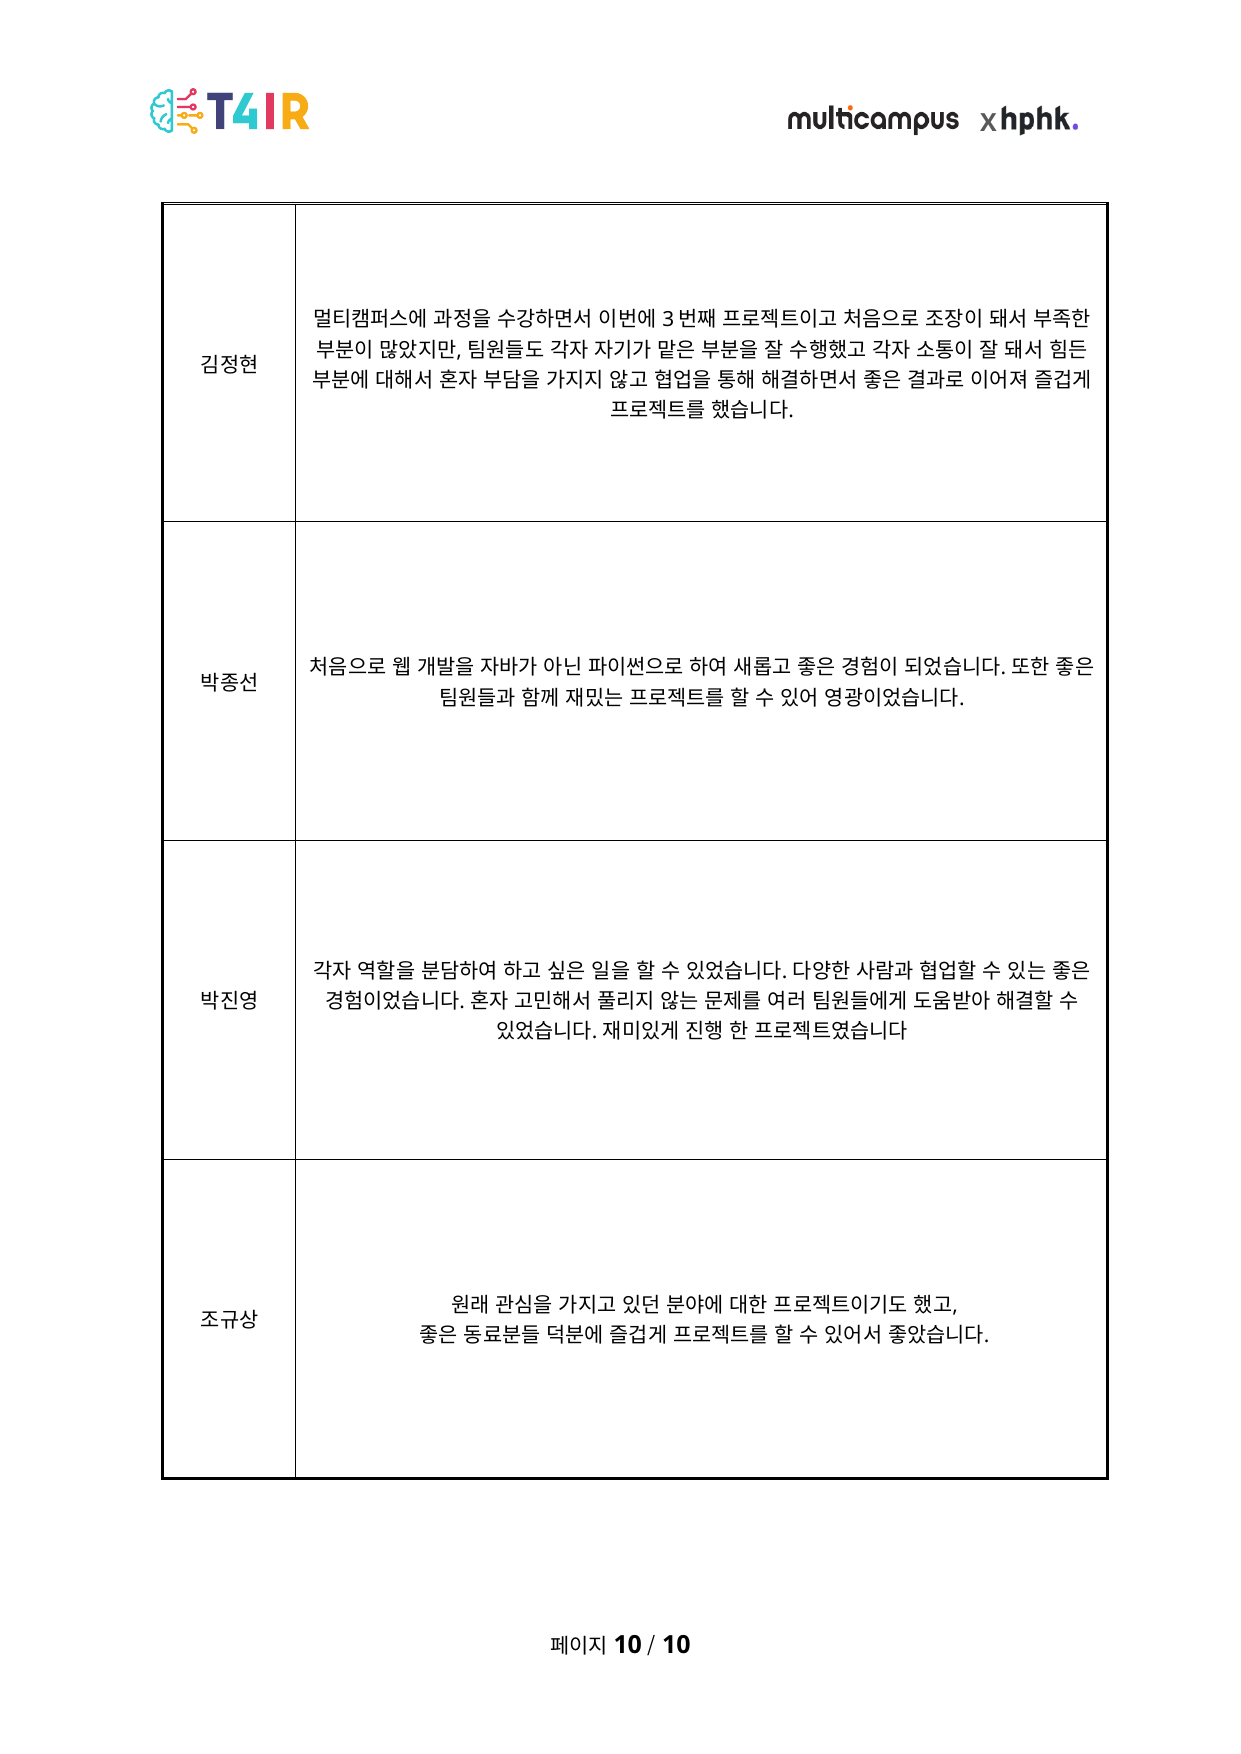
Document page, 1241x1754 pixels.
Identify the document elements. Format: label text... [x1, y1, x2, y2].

table_cell 멀티캠퍼스에 과정을 수강하면서 이번에 3번째 프로젝트이고 처음으로 조장이 돼서 부족한 부분이 많았지만, 팀원들도 각자 자기가 맡은 부분을 잘 수행했고 각자 소통이 잘 돼서 힘든 부분에 대해서 혼자 부담을 가지지 않고 협업을 통해 해결하면서 좋은 결과로 이어져 즐겁게 프로젝트를 했습니다. [296, 205, 1106, 521]
picture [1001, 103, 1078, 137]
table_cell 처음으로 웹 개발을 자바가 아닌 파이썬으로 하여 새롭고 좋은 경험이 되었습니다. 또한 좋은 팀원들과 함께 재밌는 프로젝트를 할 수 있어 영광이었습니다. [296, 522, 1106, 840]
table_cell 김정현 [164, 205, 295, 521]
table_cell 원래 관심을 가지고 있던 분야에 대한 프로젝트이기도 했고, 좋은 동료분들 덕분에 즐겁게 프로젝트를 할 수 있어서 좋았습니다. [296, 1160, 1106, 1477]
table_cell 각자 역할을 분담하여 하고 싶은 일을 할 수 있었습니다. 다양한 사람과 협업할 수 있는 좋은 경험이었습니다. 혼자 고민해서 풀리지 않는 문제를 여러 팀원들에게 도움받아 해결할 수 있었습니다. 재미있게 진행 한 프로젝트였습니다 [296, 841, 1106, 1158]
picture [150, 88, 310, 134]
picture [782, 96, 961, 137]
table_cell 박종선 [164, 522, 295, 840]
table_cell 박진영 [164, 841, 295, 1158]
table_cell 조규상 [164, 1160, 295, 1477]
